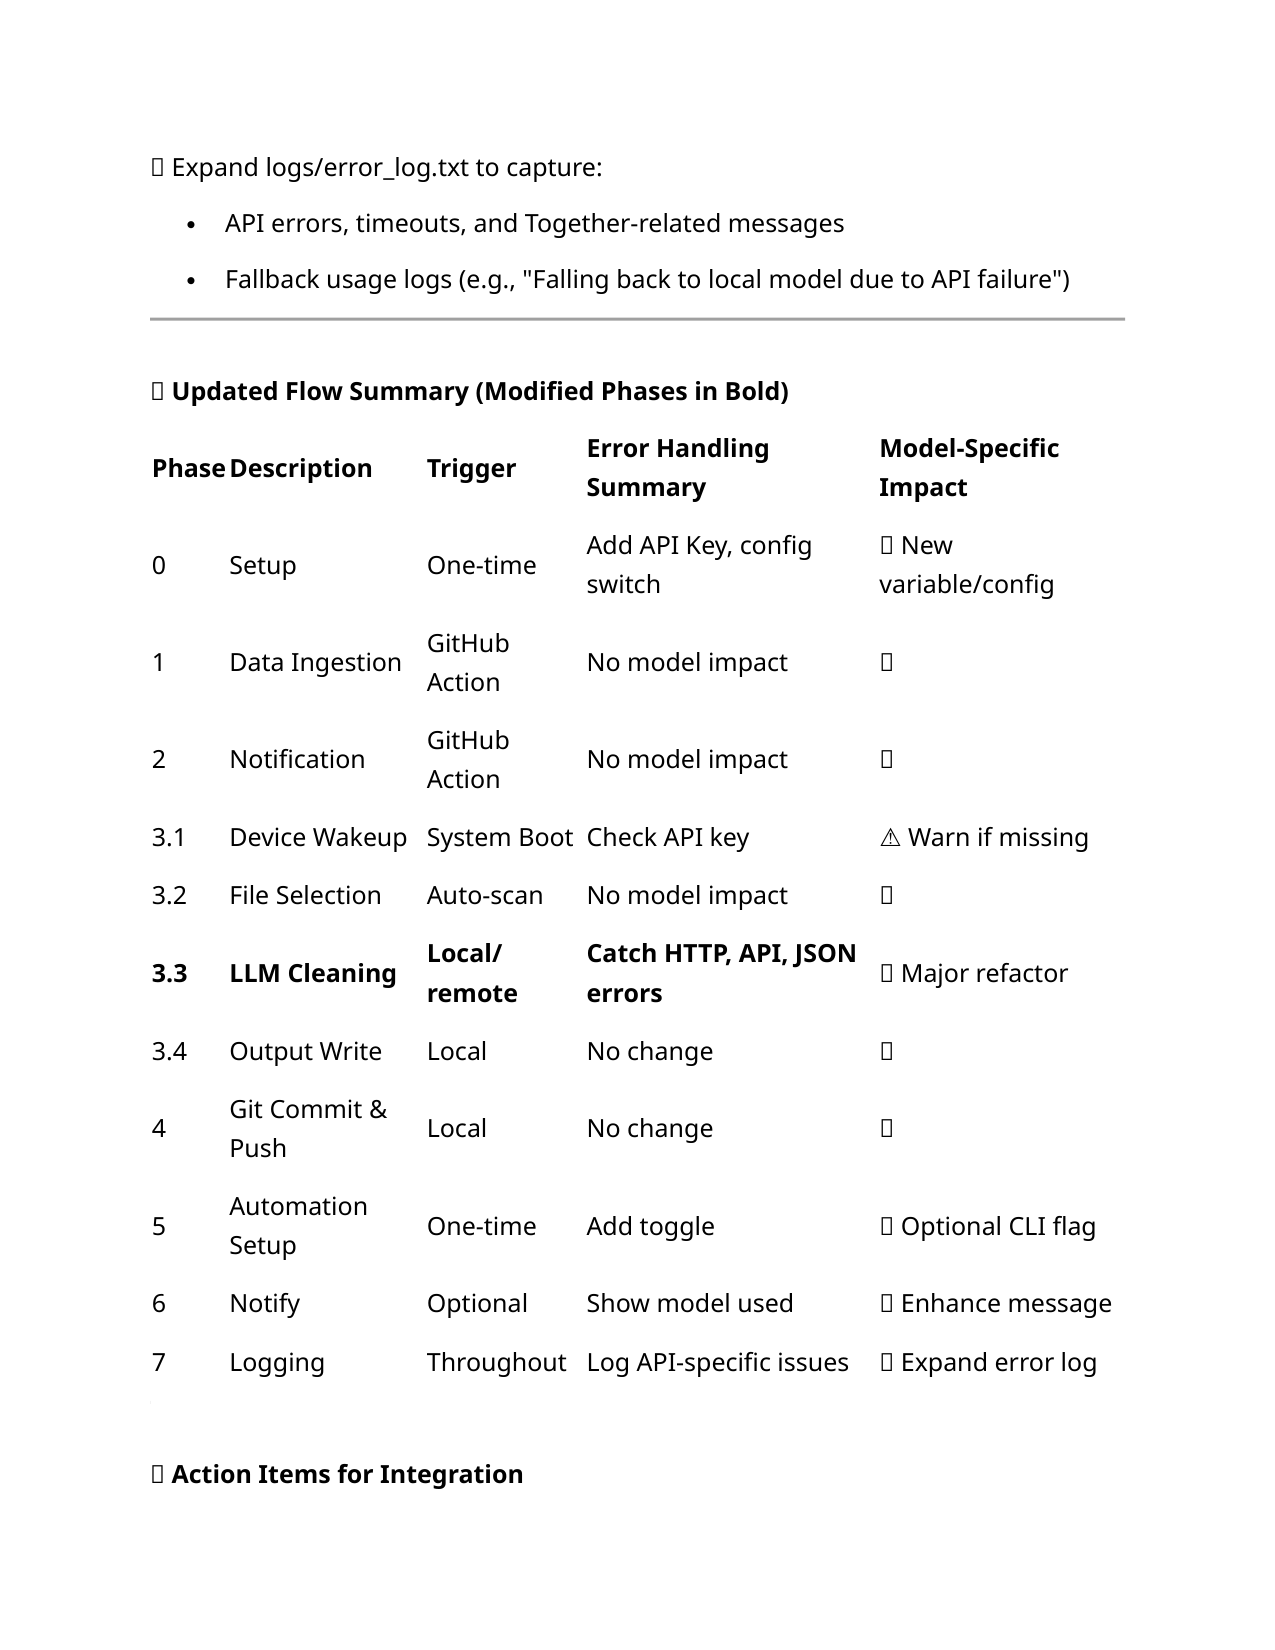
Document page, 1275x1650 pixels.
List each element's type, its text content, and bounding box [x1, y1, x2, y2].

table_cell Log API-specific issues [585, 1343, 877, 1401]
table_cell GitHub Action [425, 721, 585, 818]
table_cell Local [425, 1090, 585, 1187]
table_cell 6 [150, 1285, 228, 1343]
table_header Phase [150, 429, 228, 526]
table_cell One-time [425, 526, 585, 624]
table_cell File Selection [228, 876, 425, 934]
table_cell Notify [228, 1285, 425, 1343]
table_cell ⚠️ Warn if missing [878, 818, 1125, 876]
table_header Trigger [425, 429, 585, 526]
text 🧰 Action Items for Integration [150, 1457, 1125, 1491]
table_cell Automation Setup [228, 1187, 425, 1284]
list Fallback usage logs (e.g., "Falling back to local model due to API failure") [187, 262, 1125, 296]
table_cell No model impact [585, 721, 877, 818]
table_cell Data Ingestion [228, 624, 425, 721]
table_cell 0 [150, 526, 228, 624]
table_cell System Boot [425, 818, 585, 876]
table_cell ✅ New variable/config [878, 526, 1125, 624]
table_cell ✅ Major refactor [878, 935, 1125, 1032]
table_cell ❌ [878, 1032, 1125, 1090]
table_cell No model impact [585, 624, 877, 721]
table_cell ❌ [878, 876, 1125, 934]
table_cell Add API Key, config switch [585, 526, 877, 624]
table_header Description [228, 429, 425, 526]
table_cell 7 [150, 1343, 228, 1401]
table_cell Throughout [425, 1343, 585, 1401]
table_cell No model impact [585, 876, 877, 934]
table_cell ❌ [878, 1090, 1125, 1187]
table_cell 2 [150, 721, 228, 818]
table_cell Check API key [585, 818, 877, 876]
table_cell Logging [228, 1343, 425, 1401]
table_cell Add toggle [585, 1187, 877, 1284]
table_cell Device Wakeup [228, 818, 425, 876]
table_header Error Handling Summary [585, 429, 877, 526]
table_cell 4 [150, 1090, 228, 1187]
table_cell ✅ Optional CLI flag [878, 1187, 1125, 1284]
table_cell Notification [228, 721, 425, 818]
table_cell Auto-scan [425, 876, 585, 934]
table_cell Local [425, 1032, 585, 1090]
table_cell Optional [425, 1285, 585, 1343]
table_cell No change [585, 1032, 877, 1090]
table_cell Git Commit & Push [228, 1090, 425, 1187]
table_cell 3.2 [150, 876, 228, 934]
table_header Model-Specific Impact [878, 429, 1125, 526]
table_cell Local/remote [425, 935, 585, 1032]
table_cell ❌ [878, 721, 1125, 818]
table_cell ❌ [878, 624, 1125, 721]
table_cell Output Write [228, 1032, 425, 1090]
table_cell Show model used [585, 1285, 877, 1343]
list API errors, timeouts, and Together-related messages [187, 206, 1125, 240]
table_cell 3.4 [150, 1032, 228, 1090]
table_cell 1 [150, 624, 228, 721]
text 🔁 Updated Flow Summary (Modified Phases in Bold) [150, 373, 1125, 407]
table_cell ✅ Enhance message [878, 1285, 1125, 1343]
table_cell No change [585, 1090, 877, 1187]
table_cell LLM Cleaning [228, 935, 425, 1032]
table_cell One-time [425, 1187, 585, 1284]
table_cell 3.1 [150, 818, 228, 876]
text ✅ Expand logs/error_log.txt to capture: [150, 150, 1125, 184]
table_cell Catch HTTP, API, JSON errors [585, 935, 877, 1032]
table_cell Setup [228, 526, 425, 624]
table_cell 5 [150, 1187, 228, 1284]
table_cell ✅ Expand error log [878, 1343, 1125, 1401]
table_cell GitHub Action [425, 624, 585, 721]
table_cell 3.3 [150, 935, 228, 1032]
